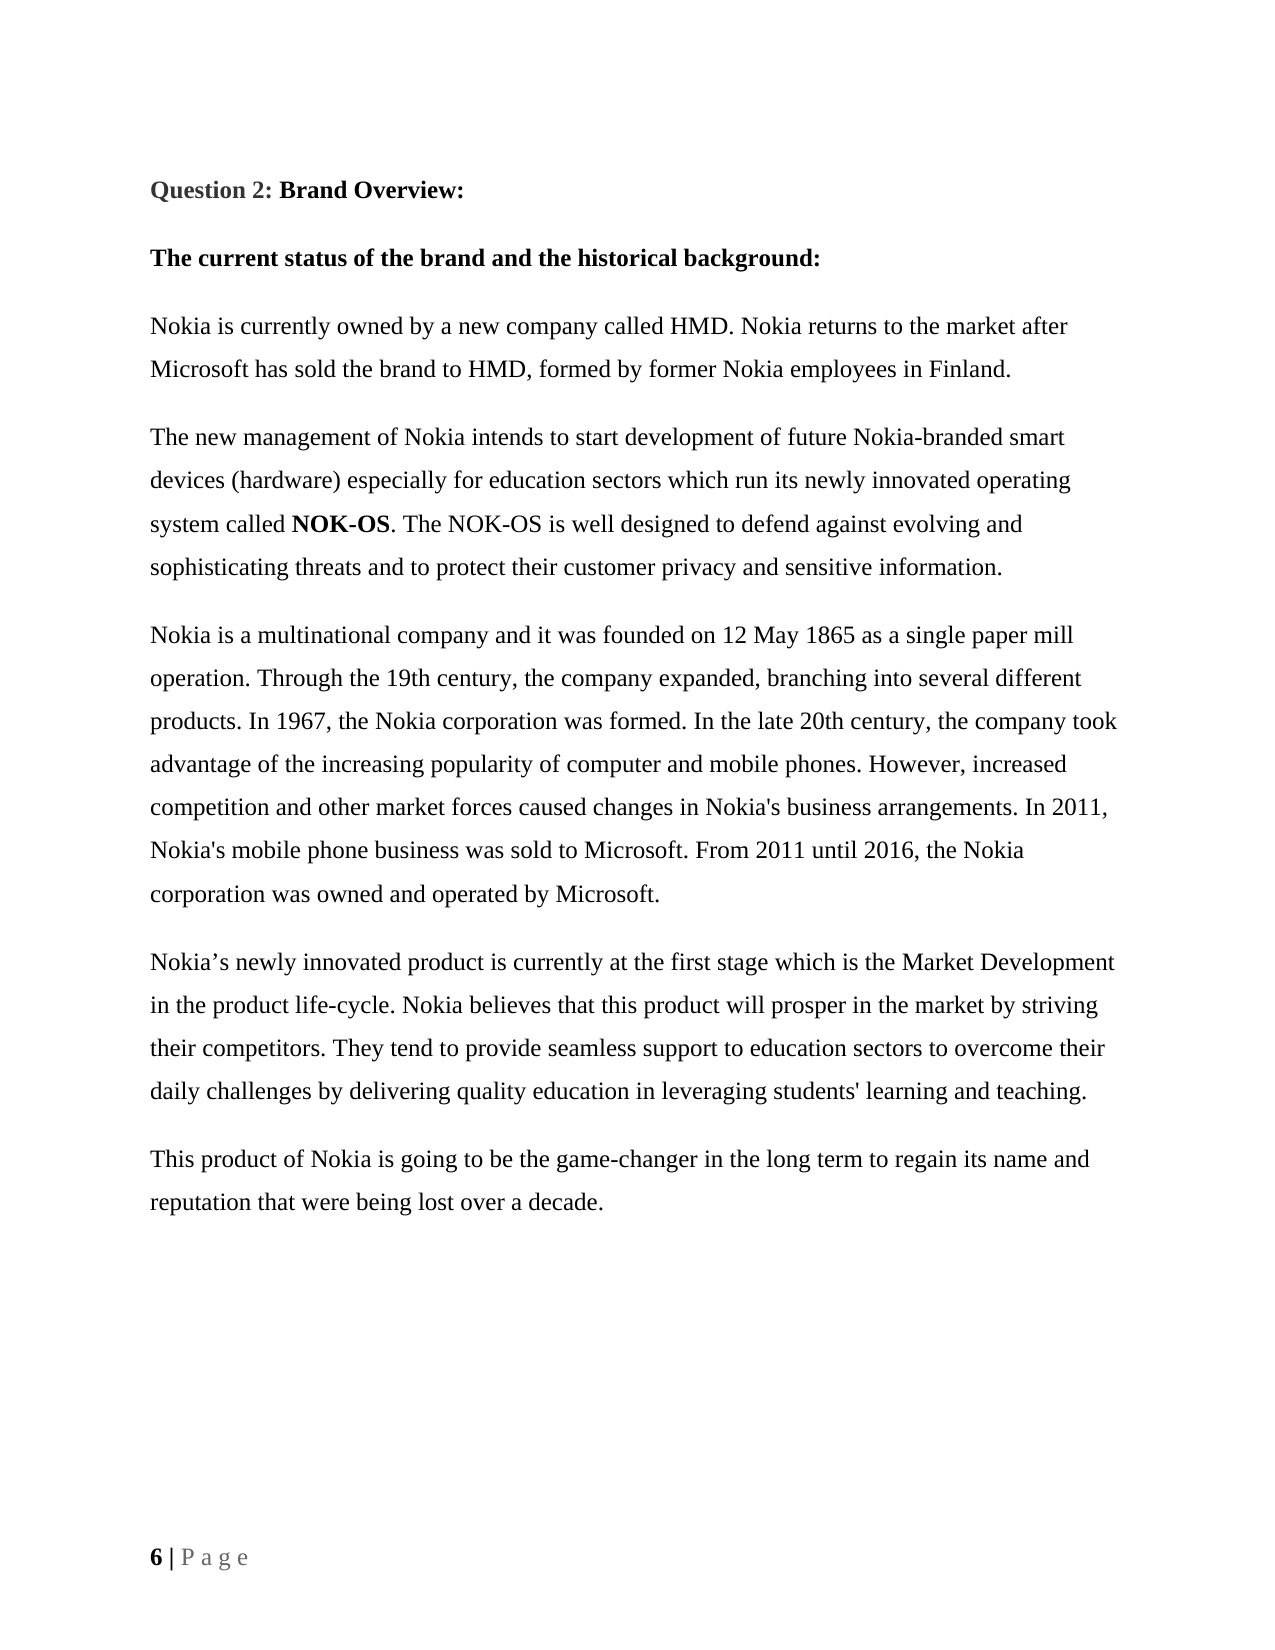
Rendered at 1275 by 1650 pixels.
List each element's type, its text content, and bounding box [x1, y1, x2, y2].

text Nokia is currently owned by a new company called HMD. Nokia returns to the market after Microsoft has sold the brand to HMD, formed by former Nokia employees in Finland. [150, 311, 1125, 383]
text The current status of the brand and the historical background: [150, 243, 1125, 272]
subtitle Question 2: Brand Overview: [150, 175, 1125, 204]
text This product of Nokia is going to be the game-changer in the long term to regain its name and reputation that were being lost over a decade. [150, 1144, 1125, 1216]
text The new management of Nokia intends to start development of future Nokia-branded smart devices (hardware) especially for education sectors which run its newly innovated operating system called NOK-OS. The NOK-OS is well designed to defend against evolving and sophisticating threats and to protect their customer privacy and sensitive information. [150, 422, 1125, 581]
text Nokia’s newly innovated product is currently at the first stage which is the Market Development in the product life-cycle. Nokia believes that this product will prosper in the market by striving their competitors. They tend to provide seamless support to education sectors to overcome their daily challenges by delivering quality education in leveraging students' learning and teaching. [150, 947, 1125, 1105]
text Nokia is a multinational company and it was founded on 12 May 1865 as a single paper mill operation. Through the 19th century, the company expanded, branching into several different products. In 1967, the Nokia corporation was formed. In the late 20th century, the company took advantage of the increasing popularity of computer and mobile phones. However, increased competition and other market forces caused changes in Nokia's business arrangements. In 2011, Nokia's mobile phone business was sold to Microsoft. From 2011 until 2016, the Nokia corporation was owned and operated by Microsoft. [150, 620, 1125, 907]
